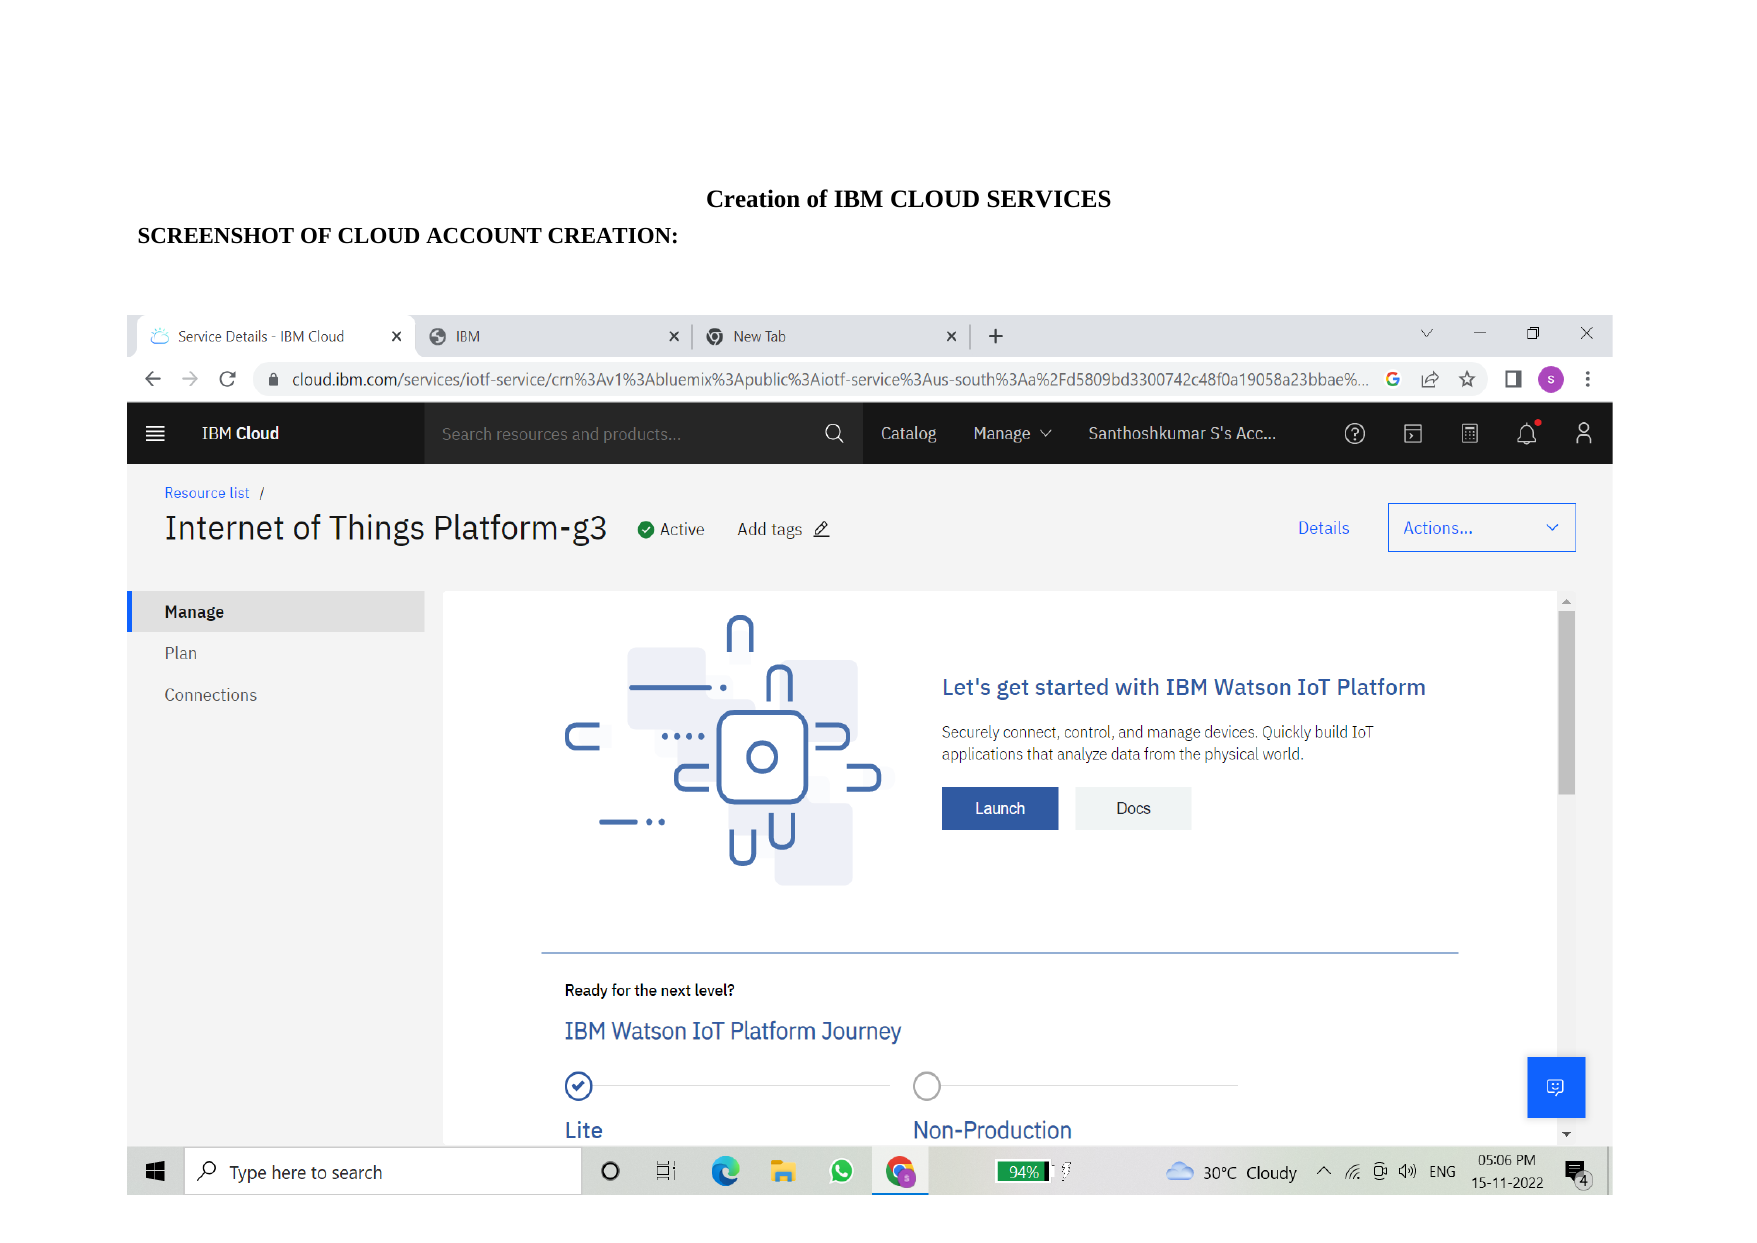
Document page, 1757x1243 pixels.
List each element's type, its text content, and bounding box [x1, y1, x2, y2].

picture [127, 315, 1613, 1195]
text SCREENSHOT OF CLOUD ACCOUNT CREATION: [137, 222, 1612, 248]
title Creation of IBM CLOUD SERVICES [700, 184, 1117, 212]
